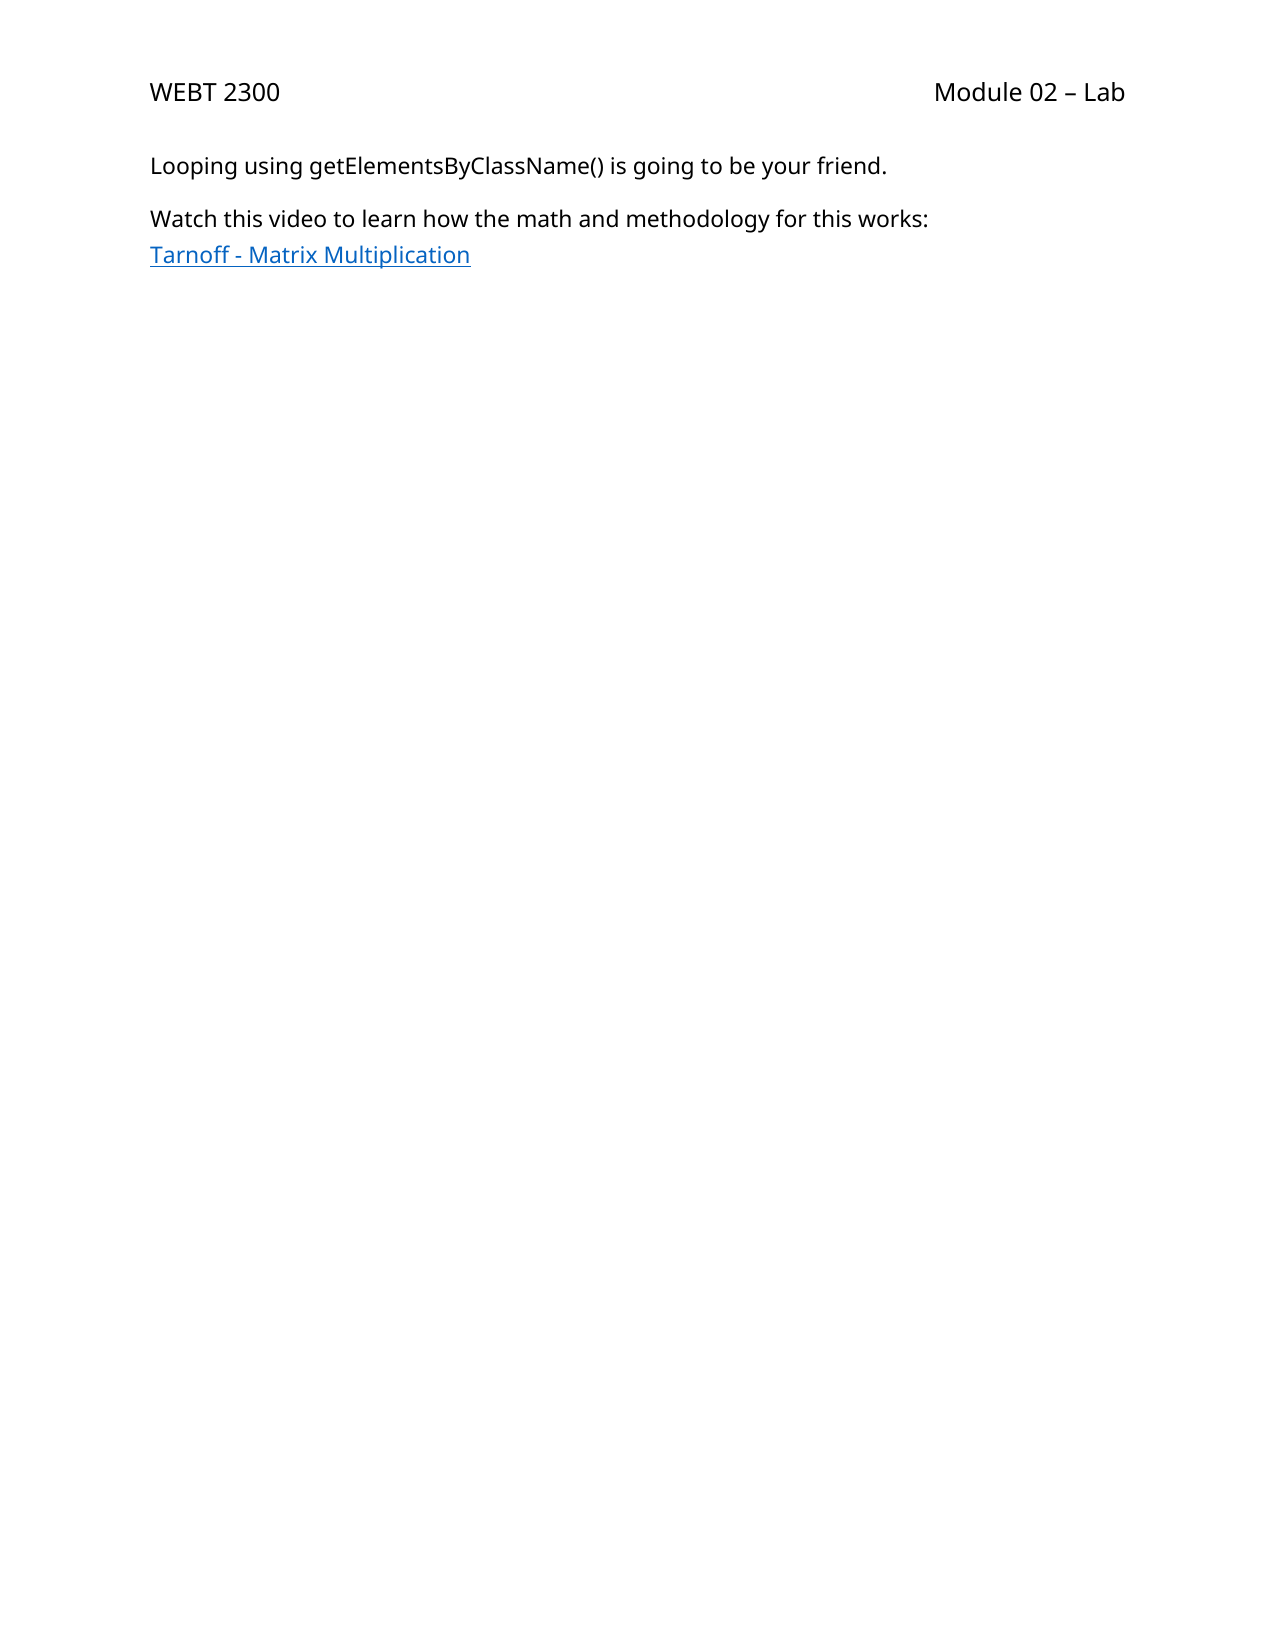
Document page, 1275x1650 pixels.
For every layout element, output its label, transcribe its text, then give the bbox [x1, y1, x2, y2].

text Looping using getElementsByClassName() is going to be your friend. [150, 150, 1125, 181]
text Watch this video to learn how the math and methodology for this works: Tarnoff - Matrix Multiplication [150, 203, 1125, 270]
